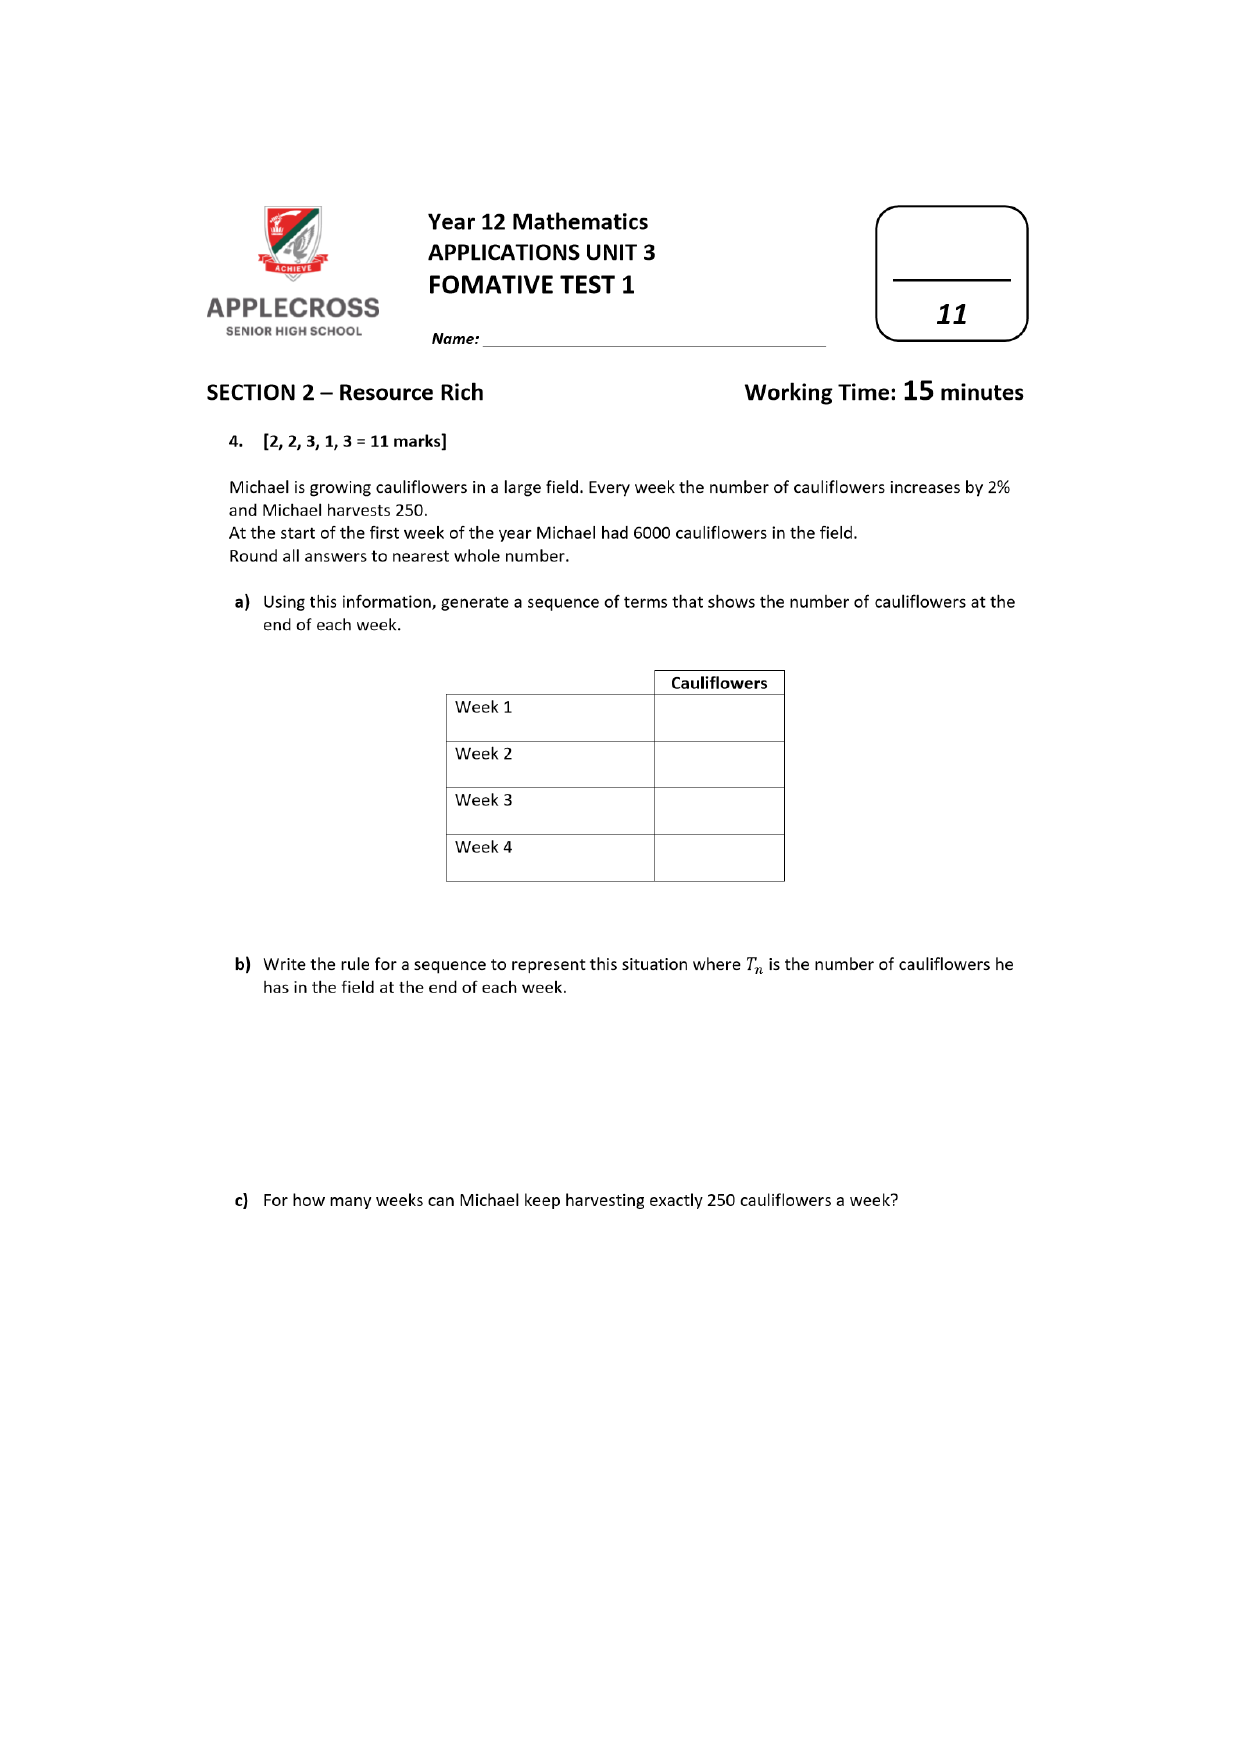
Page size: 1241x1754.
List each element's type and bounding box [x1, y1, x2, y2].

picture [150, 150, 1080, 1466]
